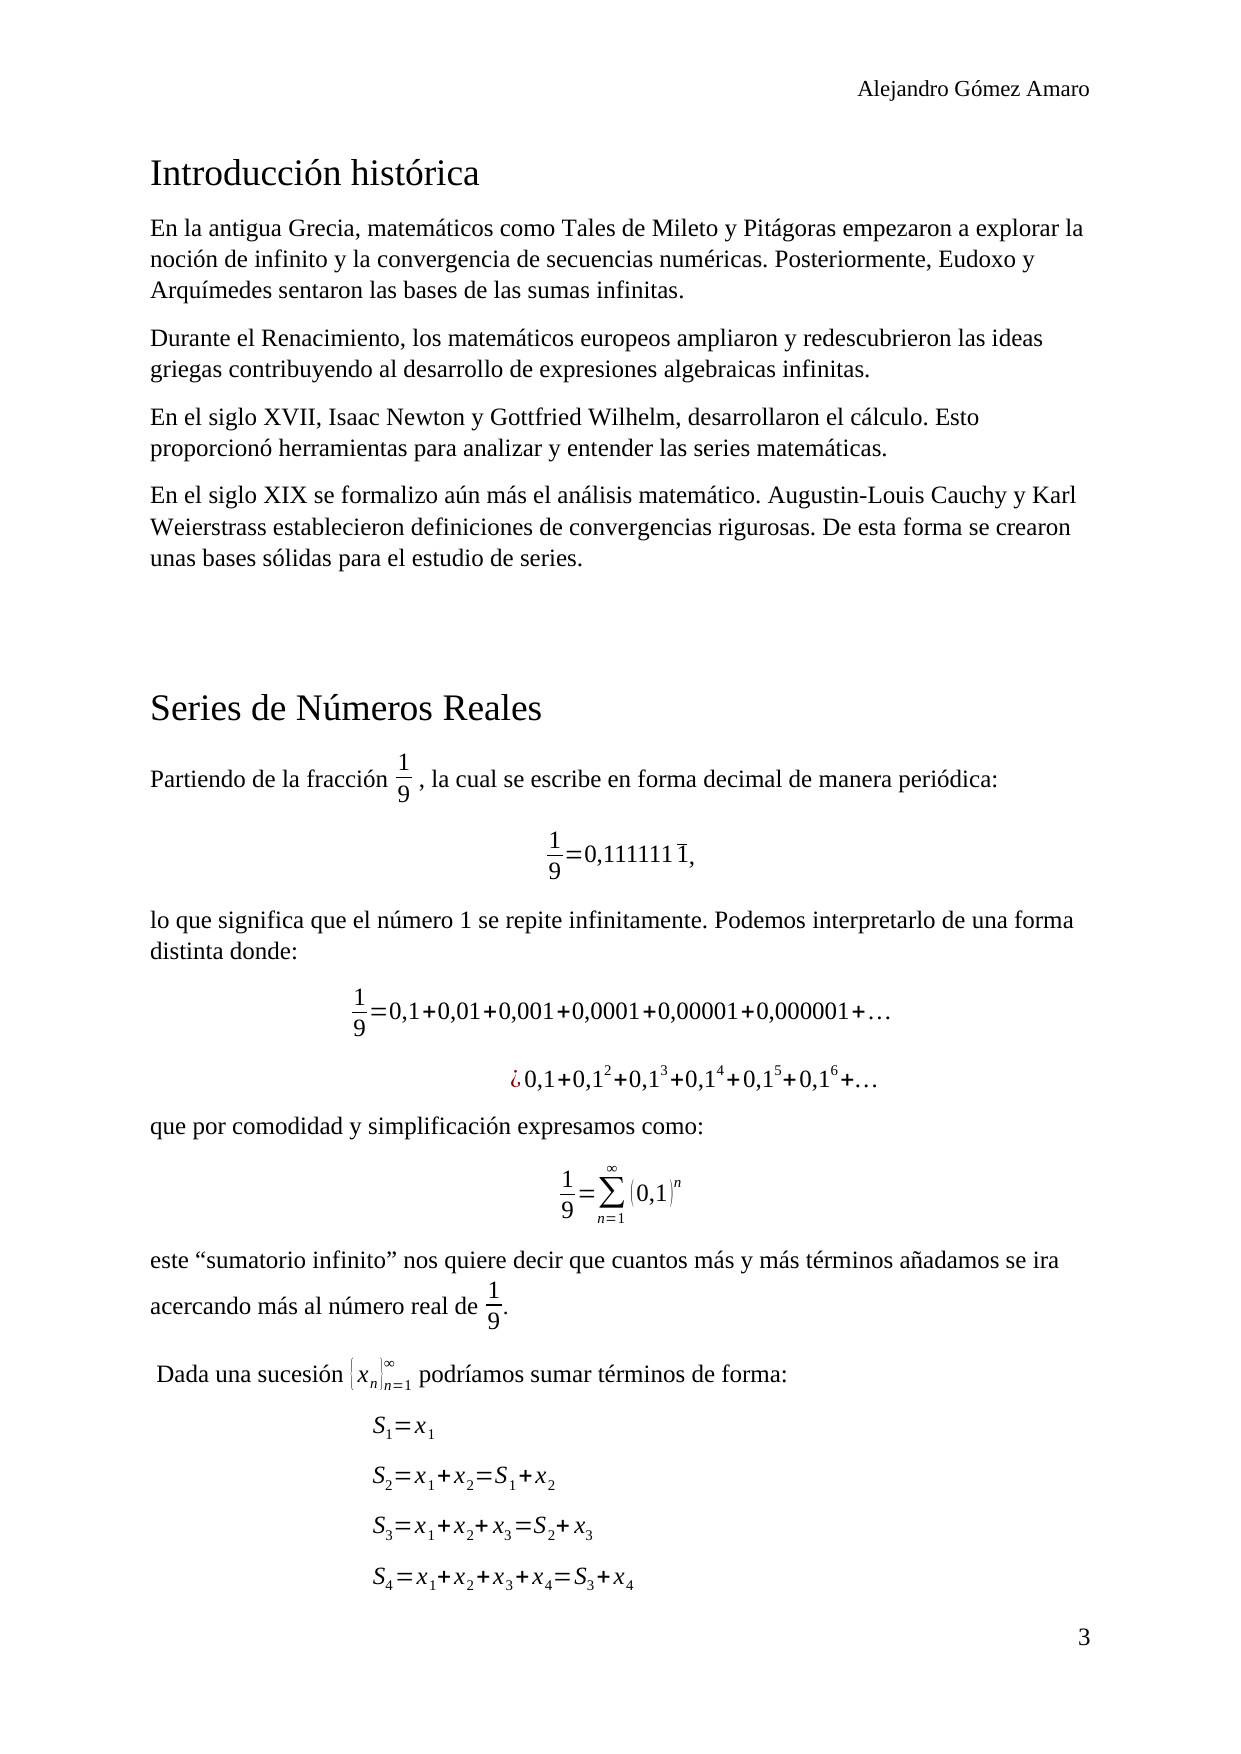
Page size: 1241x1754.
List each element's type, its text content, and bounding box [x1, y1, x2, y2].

text En el siglo XIX se formalizo aún más el análisis matemático. Augustin-Louis Cauchy y Karl Weierstrass establecieron definiciones de convergencias rigurosas. De esta forma se crearon unas bases sólidas para el estudio de series. [150, 481, 1090, 571]
text este “sumatorio infinito” nos quiere decir que cuantos más y más términos añadamos se ira acercando más al número real de . [150, 1245, 1090, 1335]
text , [150, 827, 1090, 886]
text Series de Números Reales [150, 686, 1090, 729]
text Partiendo de la fracción , la cual se escribe en forma decimal de manera periódica: [150, 749, 1090, 808]
text lo que significa que el número 1 se repite infinitamente. Podemos interpretarlo de una forma distinta donde: [150, 905, 1090, 964]
text En el siglo XVII, Isaac Newton y Gottfried Wilhelm, desarrollaron el cálculo. Esto proporcionó herramientas para analizar y entender las series matemáticas. [150, 402, 1090, 462]
text Dada una sucesión podríamos sumar términos de forma: [150, 1354, 1090, 1393]
text En la antigua Grecia, matemáticos como Tales de Mileto y Pitágoras empezaron a explorar la noción de infinito y la convergencia de secuencias numéricas. Posteriormente, Eudoxo y Arquímedes sentaron las bases de las sumas infinitas. [150, 213, 1090, 304]
text que por comodidad y simplificación expresamos como: [150, 1111, 1090, 1140]
text Durante el Renacimiento, los matemáticos europeos ampliaron y redescubrieron las ideas griegas contribuyendo al desarrollo de expresiones algebraicas infinitas. [150, 323, 1090, 383]
text Introducción histórica [150, 150, 1090, 193]
